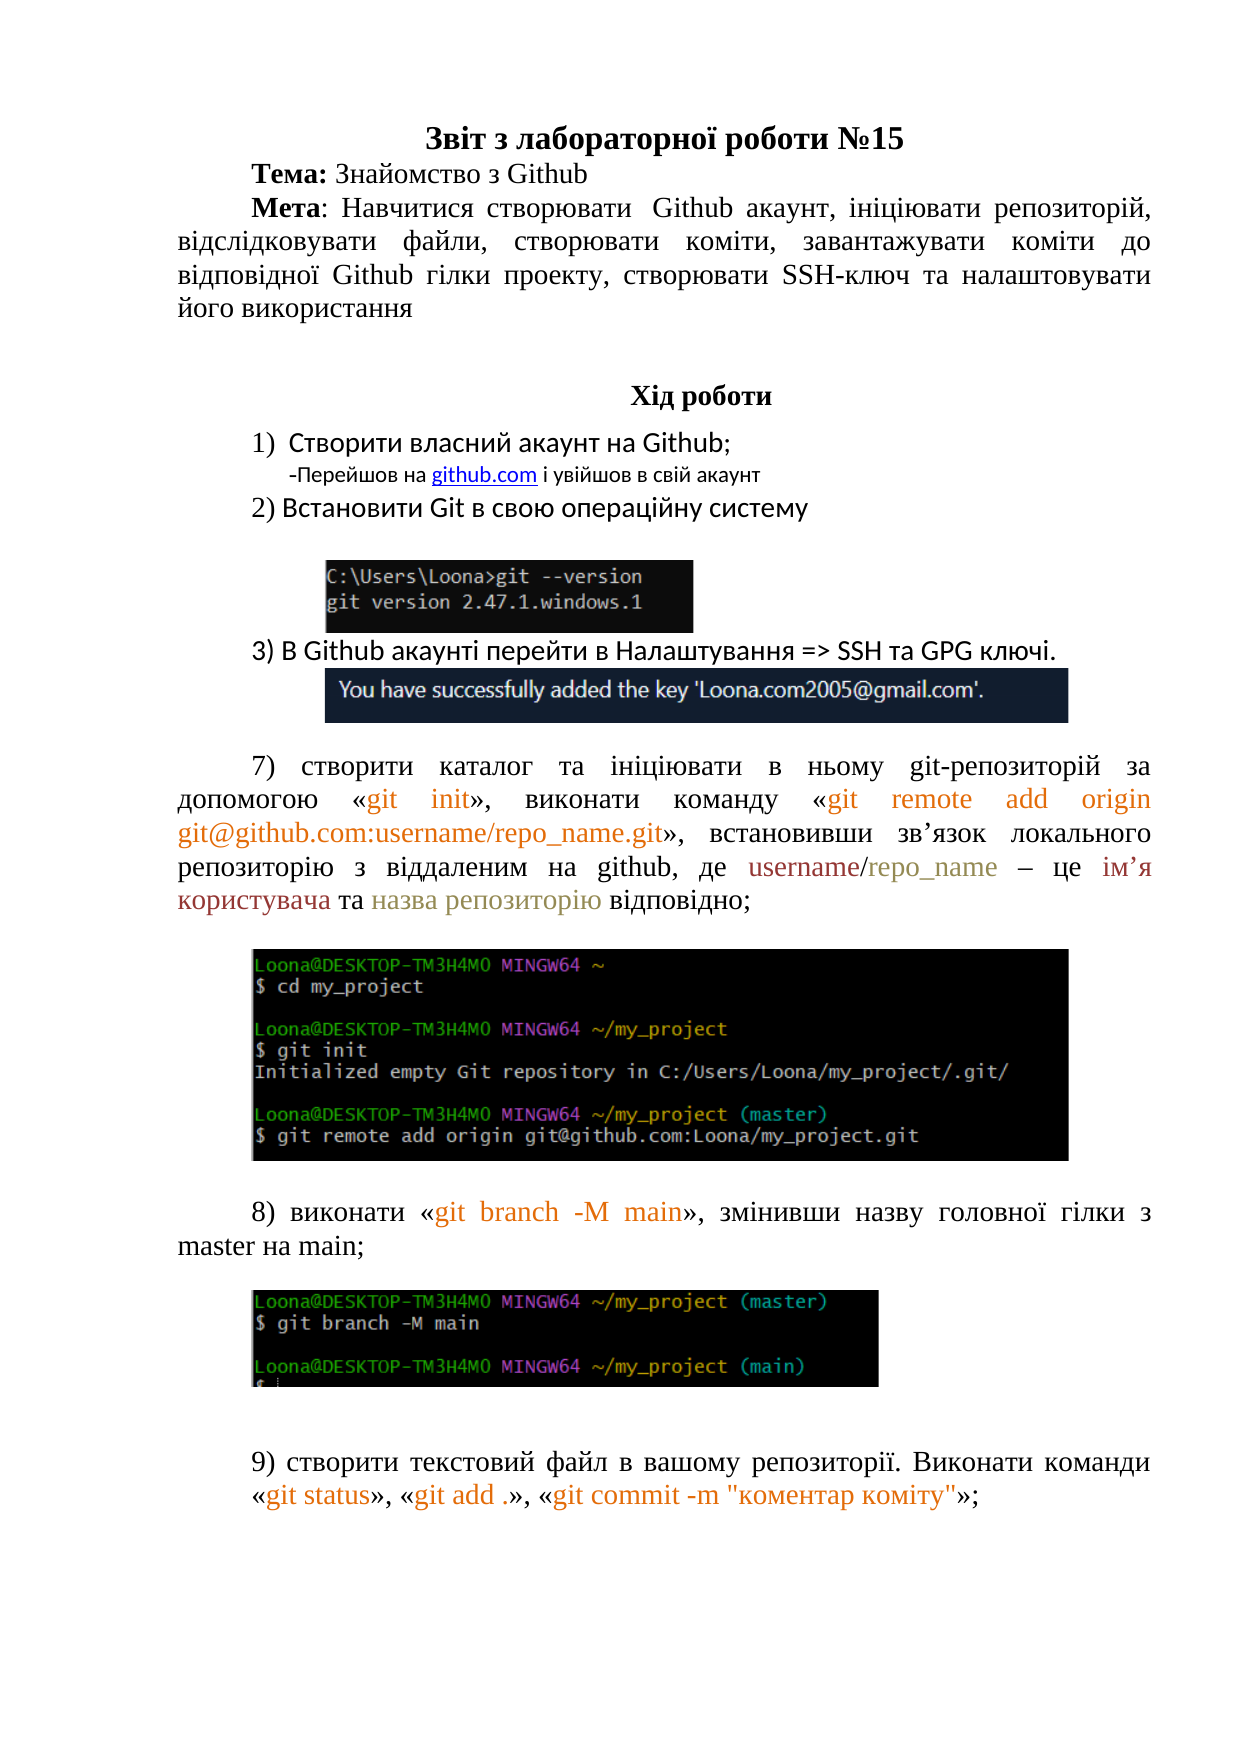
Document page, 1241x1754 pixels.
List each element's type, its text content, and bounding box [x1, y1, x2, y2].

list Створити власний акаунт на Github; [251, 424, 1152, 459]
text Тема: Знайомство з Github [177, 156, 1152, 190]
picture [251, 1290, 879, 1387]
list -Перейшов на github.com і увійшов в свій акаунт [288, 459, 1152, 489]
text 7) створити каталог та ініціювати в ньому git-репозиторій за допомогою «git init», виконати команду «git remote add origin git@github.com:username/repo_name.git», встановивши зв’язок локального репозиторію з віддаленим на github, де username/repo_name – це ім’я користувача та назва репозиторію відповідно; [177, 748, 1152, 916]
picture [324, 560, 694, 633]
picture [324, 668, 1069, 723]
text 2) Встановити Git в свою операційну систему [177, 489, 1152, 524]
picture [251, 949, 1069, 1161]
text 8) виконати «git branch -M main», змінивши назву головної гілки з master на main; [177, 1194, 1152, 1261]
text Мета: Навчитися створювати Github акаунт, ініціювати репозиторій, відслідковувати файли, створювати коміти, завантажувати коміти до відповідної Github гілки проекту, створювати SSH-ключ та налаштовувати його використання [177, 190, 1152, 324]
text Звіт з лабораторної роботи №15 [177, 118, 1152, 156]
text 3) В Github акаунті перейти в Налаштування => SSH та GPG ключі. [177, 632, 1152, 668]
text 9) створити текстовий файл в вашому репозиторії. Виконати команди «git status», «git add .», «git commit -m "коментар коміту"»; [251, 1415, 1152, 1511]
text Хід роботи [177, 378, 1152, 411]
